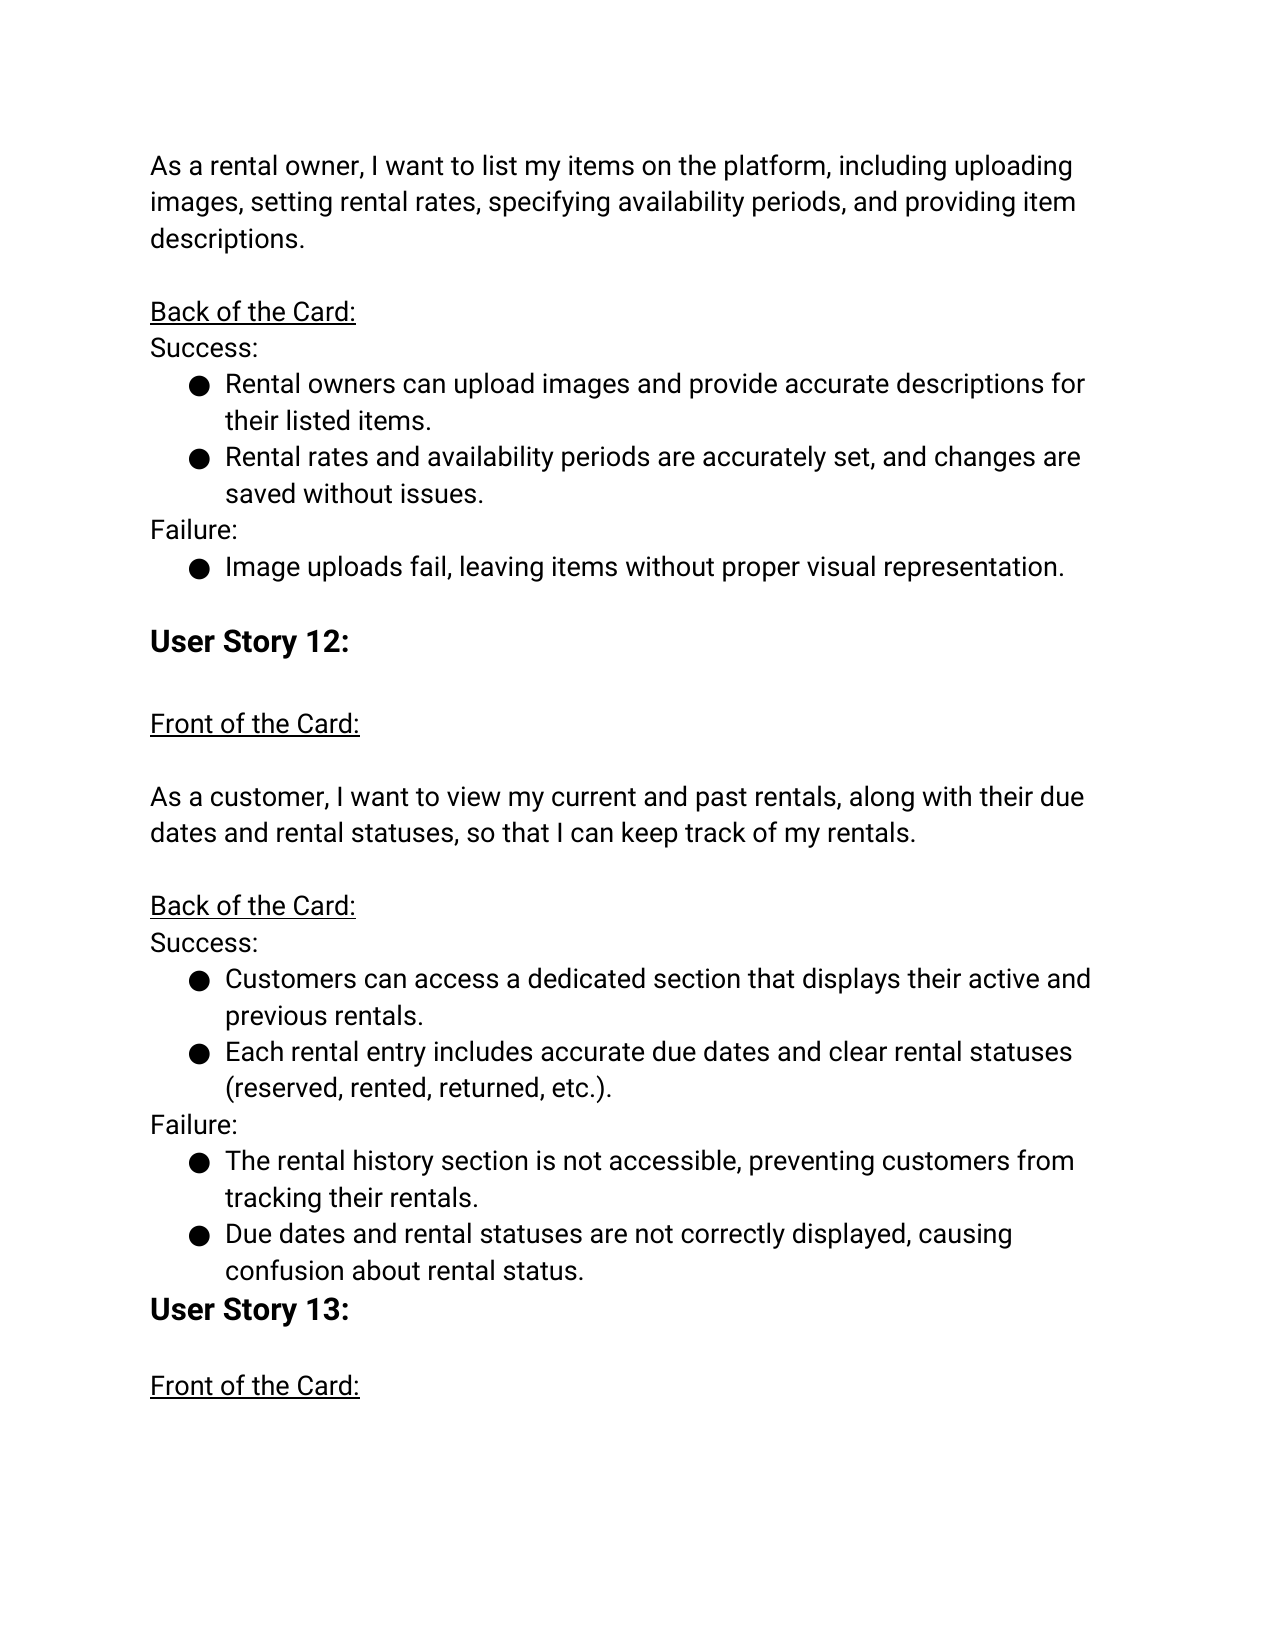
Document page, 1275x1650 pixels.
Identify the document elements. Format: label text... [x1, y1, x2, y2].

list Customers can access a dedicated section that displays their active and previous rentals. [187, 963, 1125, 1032]
text Front of the Card: [150, 708, 1125, 740]
text User Story 13: [150, 1291, 1125, 1328]
text As a customer, I want to view my current and past rentals, along with their due dates and rental statuses, so that I can keep track of my rentals. [150, 781, 1125, 849]
text Success: [150, 927, 1125, 959]
list Image uploads fail, leaving items without proper visual representation. [187, 551, 1125, 583]
text As a rental owner, I want to list my items on the platform, including uploading images, setting rental rates, specifying availability periods, and providing item descriptions. [150, 150, 1125, 255]
text Back of the Card: [150, 296, 1125, 328]
text Failure: [150, 514, 1125, 546]
text Success: [150, 332, 1125, 364]
list The rental history section is not accessible, preventing customers from tracking their rentals. [187, 1146, 1125, 1214]
list Due dates and rental statuses are not correctly displayed, causing confusion about rental status. [187, 1218, 1125, 1287]
list Rental owners can upload images and provide accurate descriptions for their listed items. [187, 369, 1125, 437]
list Each rental entry includes accurate due dates and clear rental statuses (reserved, rented, returned, etc.). [187, 1036, 1125, 1104]
text Back of the Card: [150, 890, 1125, 922]
text User Story 12: [150, 624, 1125, 661]
text Front of the Card: [150, 1370, 1125, 1402]
list Rental rates and availability periods are accurately set, and changes are saved without issues. [187, 442, 1125, 510]
text Failure: [150, 1109, 1125, 1141]
